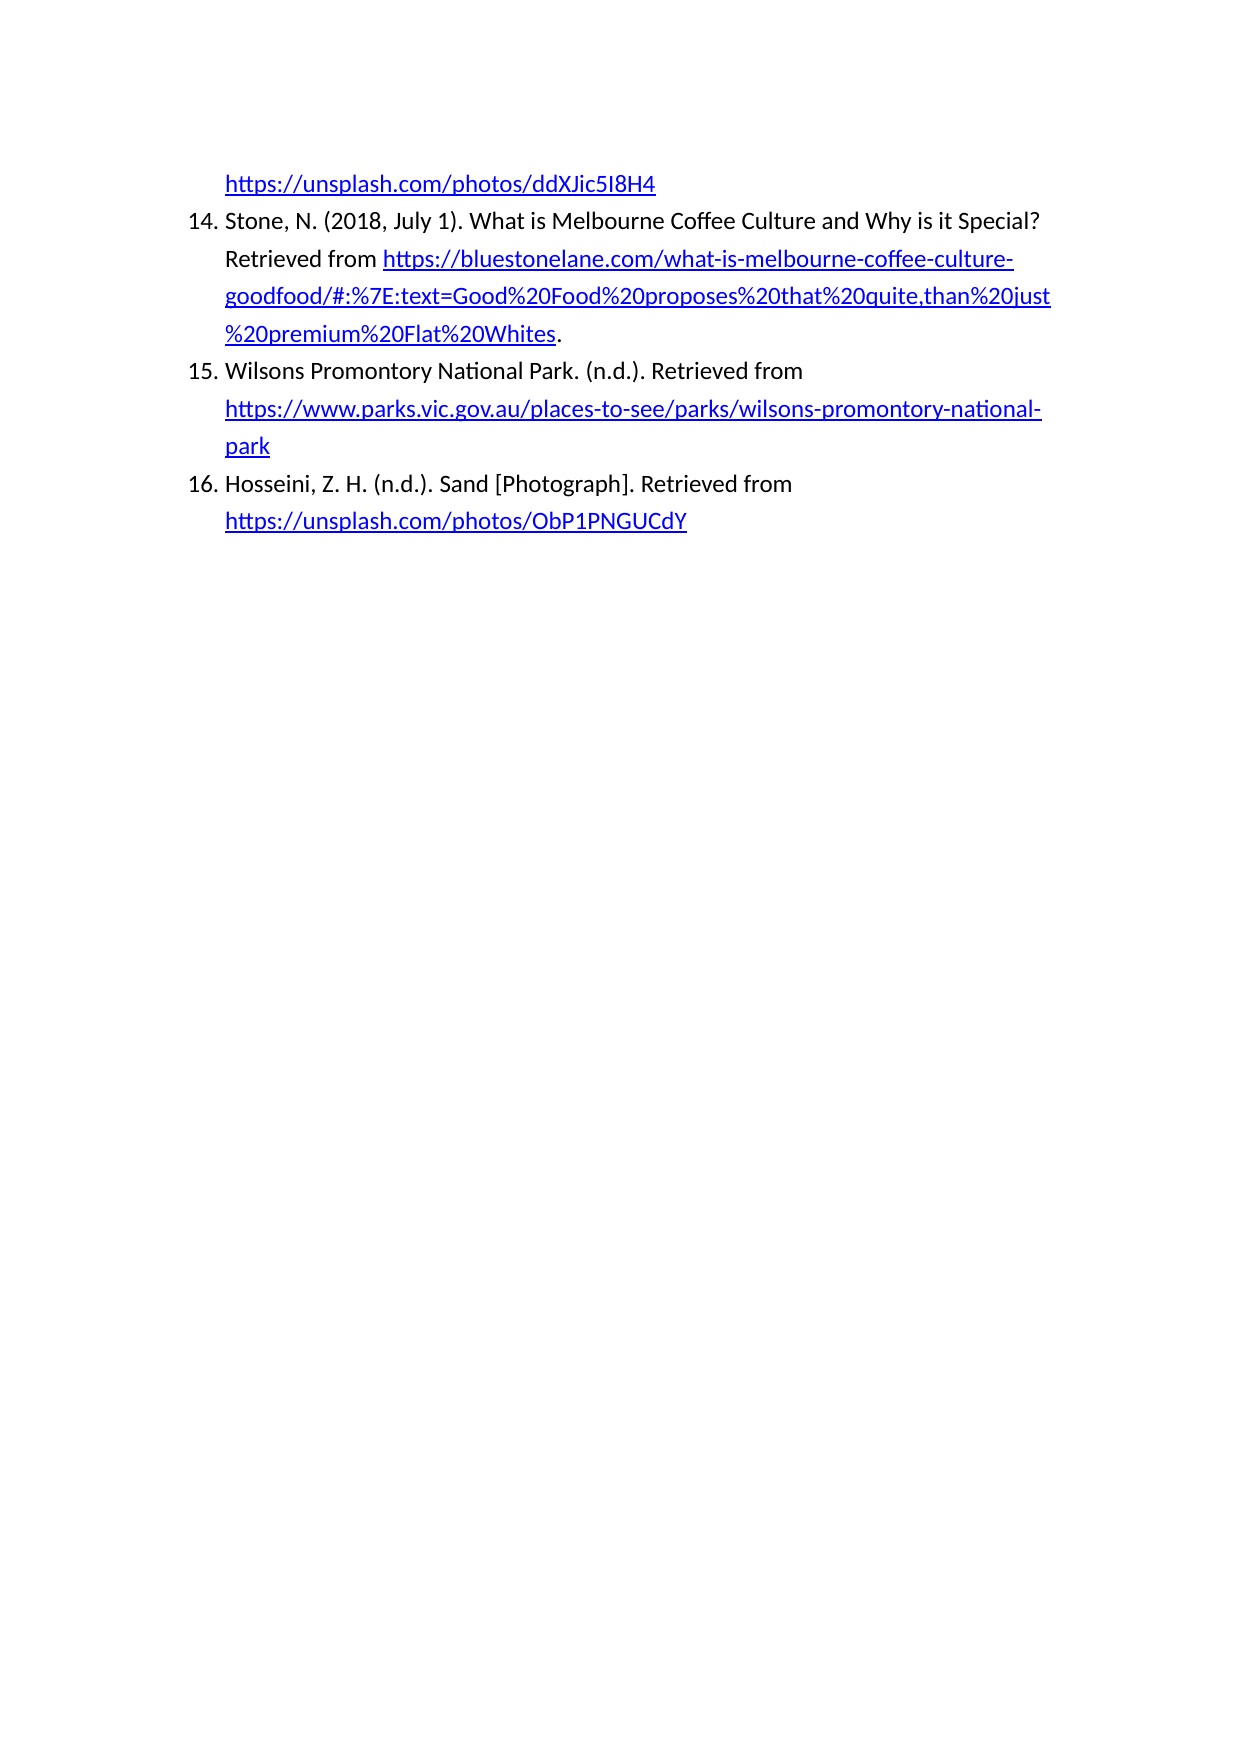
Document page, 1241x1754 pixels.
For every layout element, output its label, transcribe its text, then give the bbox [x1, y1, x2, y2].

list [187, 164, 1053, 202]
list Hosseini, Z. H. (n.d.). Sand [Photograph]. Retrieved from https://unsplash.com/photos/ObP1PNGUCdY [187, 464, 1053, 539]
list Stone, N. (2018, July 1). What is Melbourne Coffee Culture and Why is it Special? Retrieved from https://bluestonelane.com/what-is-melbourne-coffee-culture-goodfood/#:%7E:text=Good%20Food%20proposes%20that%20quite,than%20just%20premium%20Flat%20Whites. [187, 202, 1053, 352]
list Wilsons Promontory National Park. (n.d.). Retrieved from https://www.parks.vic.gov.au/places-to-see/parks/wilsons-promontory-national-park [187, 352, 1053, 464]
